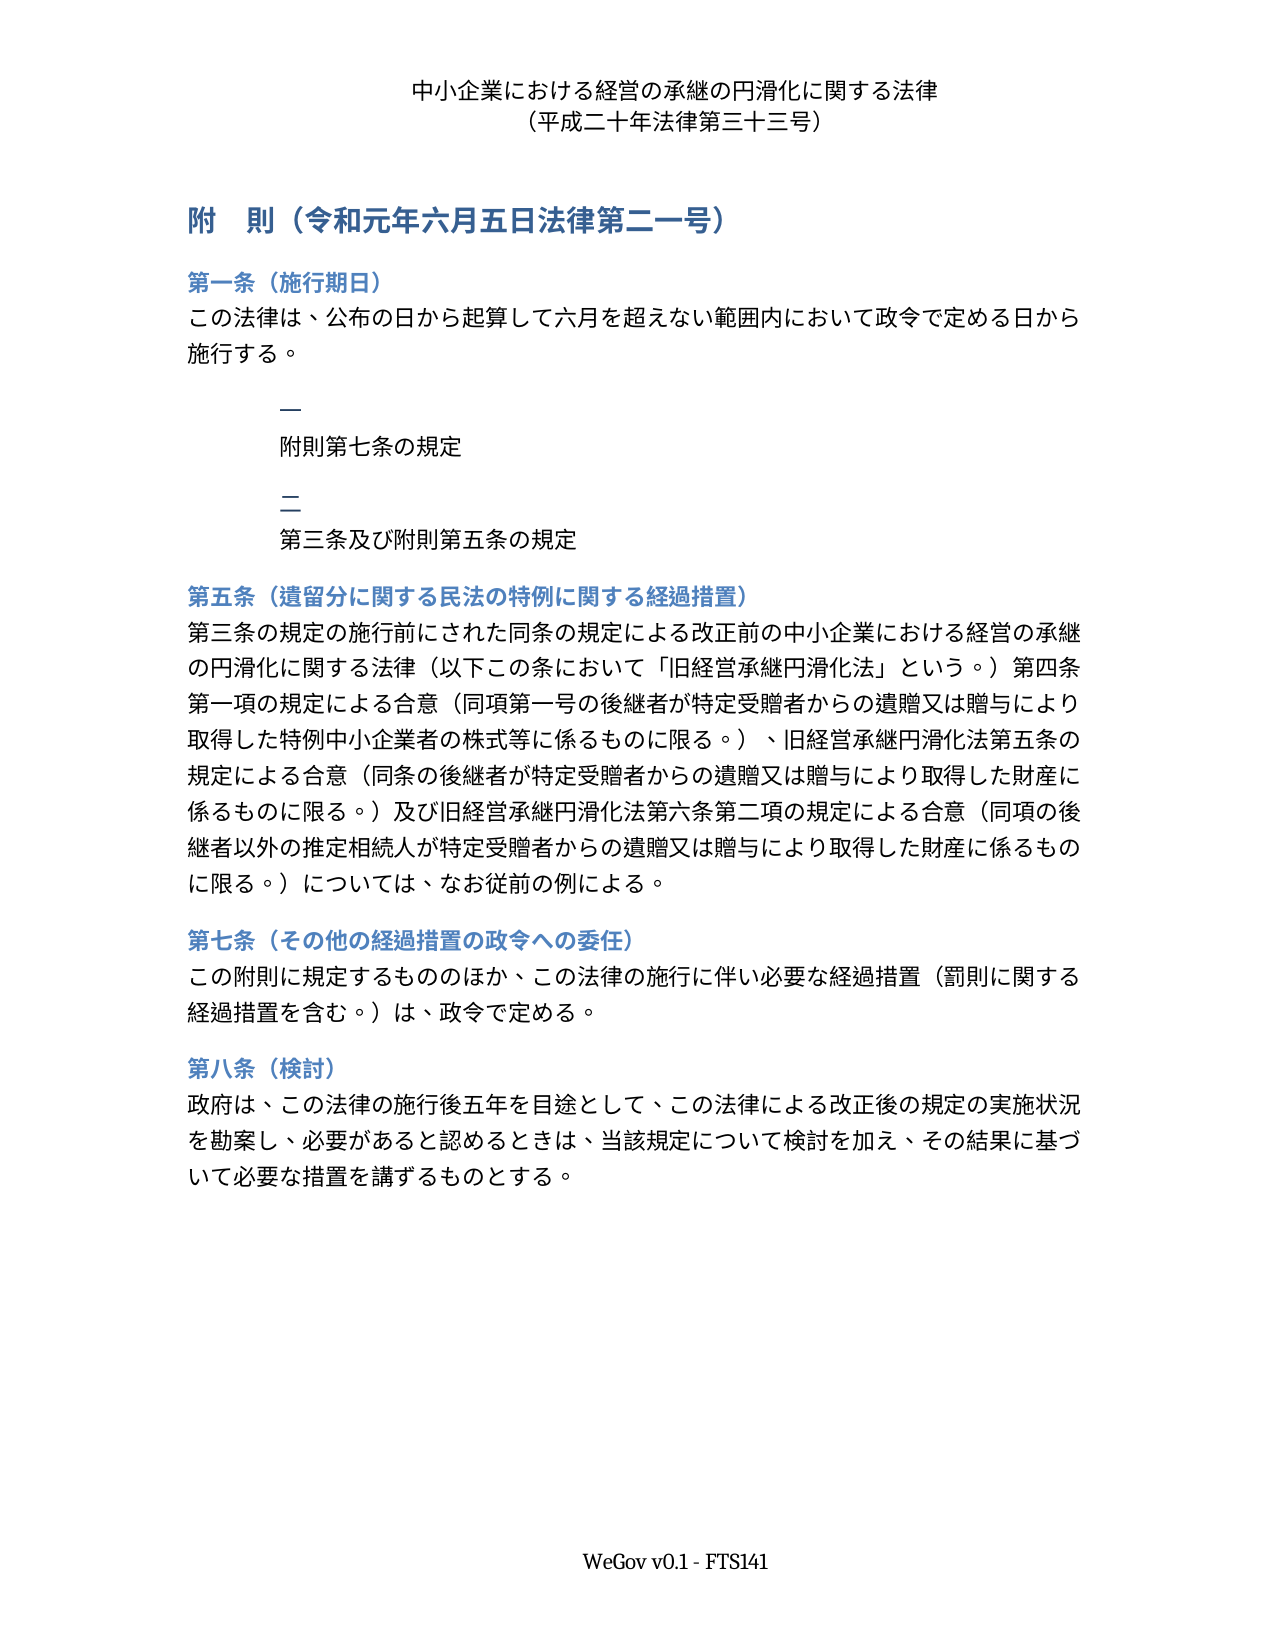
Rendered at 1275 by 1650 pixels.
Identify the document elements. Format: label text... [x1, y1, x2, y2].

text この附則に規定するもののほか、この法律の施行に伴い必要な経過措置（罰則に関する経過措置を含む。）は、政令で定める。 [187, 961, 1087, 1028]
subtitle 一 [279, 395, 1087, 426]
text 附則第七条の規定 [279, 431, 1087, 462]
subtitle 第一条（施行期日） [187, 266, 1087, 298]
subtitle 二 [279, 488, 1087, 519]
text この法律は、公布の日から起算して六月を超えない範囲内において政令で定める日から施行する。 [187, 302, 1087, 369]
text 政府は、この法律の施行後五年を目途として、この法律による改正後の規定の実施状況を勘案し、必要があると認めるときは、当該規定について検討を加え、その結果に基づいて必要な措置を講ずるものとする。 [187, 1089, 1087, 1192]
subtitle 第八条（検討） [187, 1053, 1087, 1085]
subtitle 第五条（遺留分に関する民法の特例に関する経過措置） [187, 581, 1087, 612]
subtitle 附 則（令和元年六月五日法律第二一号） [187, 200, 1087, 240]
text 第三条及び附則第五条の規定 [279, 524, 1087, 555]
subtitle 第七条（その他の経過措置の政令への委任） [187, 925, 1087, 956]
text 第三条の規定の施行前にされた同条の規定による改正前の中小企業における経営の承継の円滑化に関する法律（以下この条において「旧経営承継円滑化法」という。）第四条第一項の規定による合意（同項第一号の後継者が特定受贈者からの遺贈又は贈与により取得した特例中小企業者の株式等に係るものに限る。）、旧経営承継円滑化法第五条の規定による合意（同条の後継者が特定受贈者からの遺贈又は贈与により取得した財産に係るものに限る。）及び旧経営承継円滑化法第六条第二項の規定による合意（同項の後継者以外の推定相続人が特定受贈者からの遺贈又は贈与により取得した財産に係るものに限る。）については、なお従前の例による。 [187, 616, 1087, 899]
